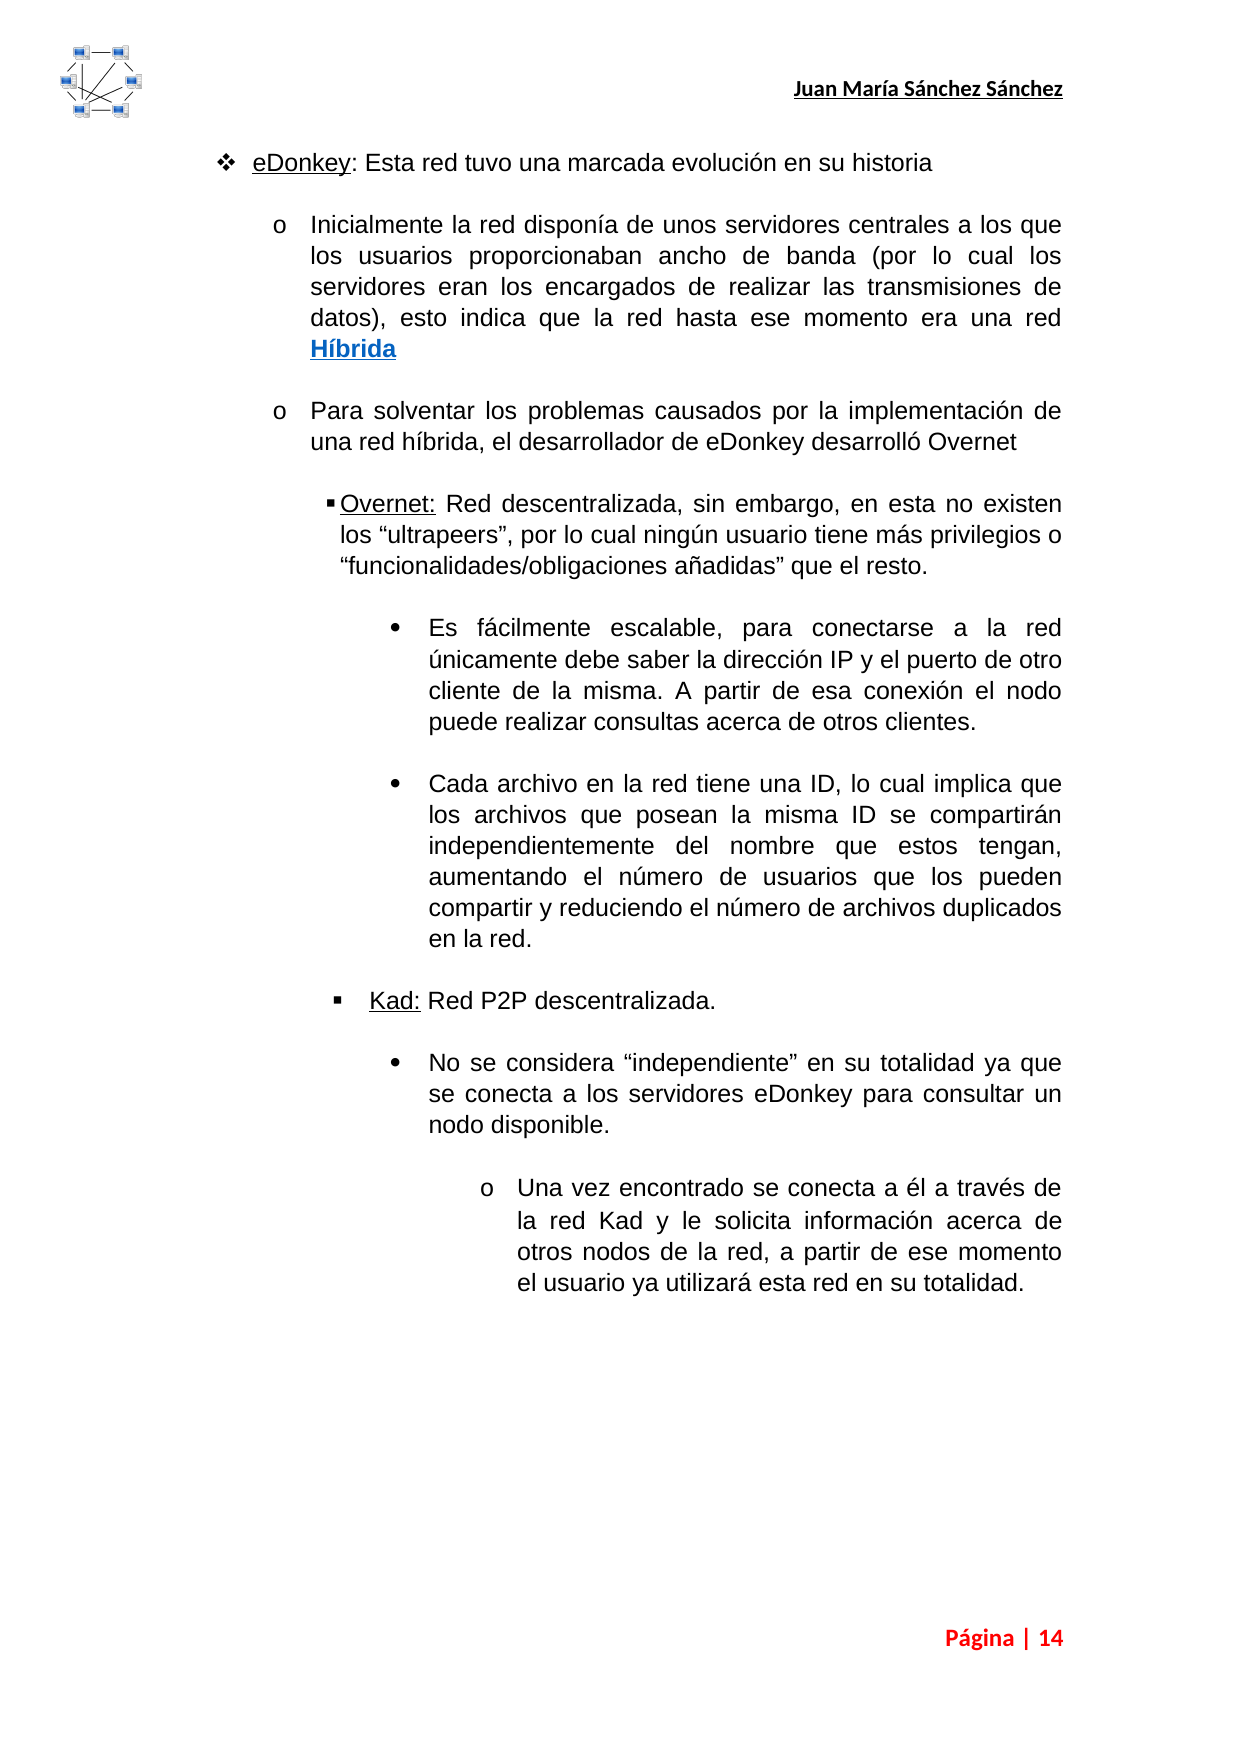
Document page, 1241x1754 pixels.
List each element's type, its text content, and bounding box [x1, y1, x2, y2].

list No se considera “independiente” en su totalidad ya que se conecta a los servidores eDonkey para consultar un nodo disponible. [391, 1048, 1063, 1139]
list Inicialmente la red disponía de unos servidores centrales a los que los usuarios proporcionaban ancho de banda (por lo cual los servidores eran los encargados de realizar las transmisiones de datos), esto indica que la red hasta ese momento era una red Híbrida [273, 210, 1063, 363]
picture [47, 26, 155, 137]
list Es fácilmente escalable, para conectarse a la red únicamente debe saber la dirección IP y el puerto de otro cliente de la misma. A partir de esa conexión el nodo puede realizar consultas acerca de otros clientes. [391, 613, 1063, 735]
list Overnet: Red descentralizada, sin embargo, en esta no existen los “ultrapeers”, por lo cual ningún usuario tiene más privilegios o “funcionalidades/obligaciones añadidas” que el resto. [325, 489, 1063, 580]
list eDonkey: Esta red tuvo una marcada evolución en su historia [215, 148, 1063, 176]
list Kad: Red P2P descentralizada. [332, 986, 1063, 1015]
list Cada archivo en la red tiene una ID, lo cual implica que los archivos que posean la misma ID se compartirán independientemente del nombre que estos tengan, aumentando el número de usuarios que los pueden compartir y reduciendo el número de archivos duplicados en la red. [391, 769, 1063, 953]
list Una vez encontrado se conecta a él a través de la red Kad y le solicita información acerca de otros nodos de la red, a partir de ese momento el usuario ya utilizará esta red en su totalidad. [479, 1173, 1063, 1297]
list Para solventar los problemas causados por la implementación de una red híbrida, el desarrollador de eDonkey desarrolló Overnet [273, 396, 1063, 456]
